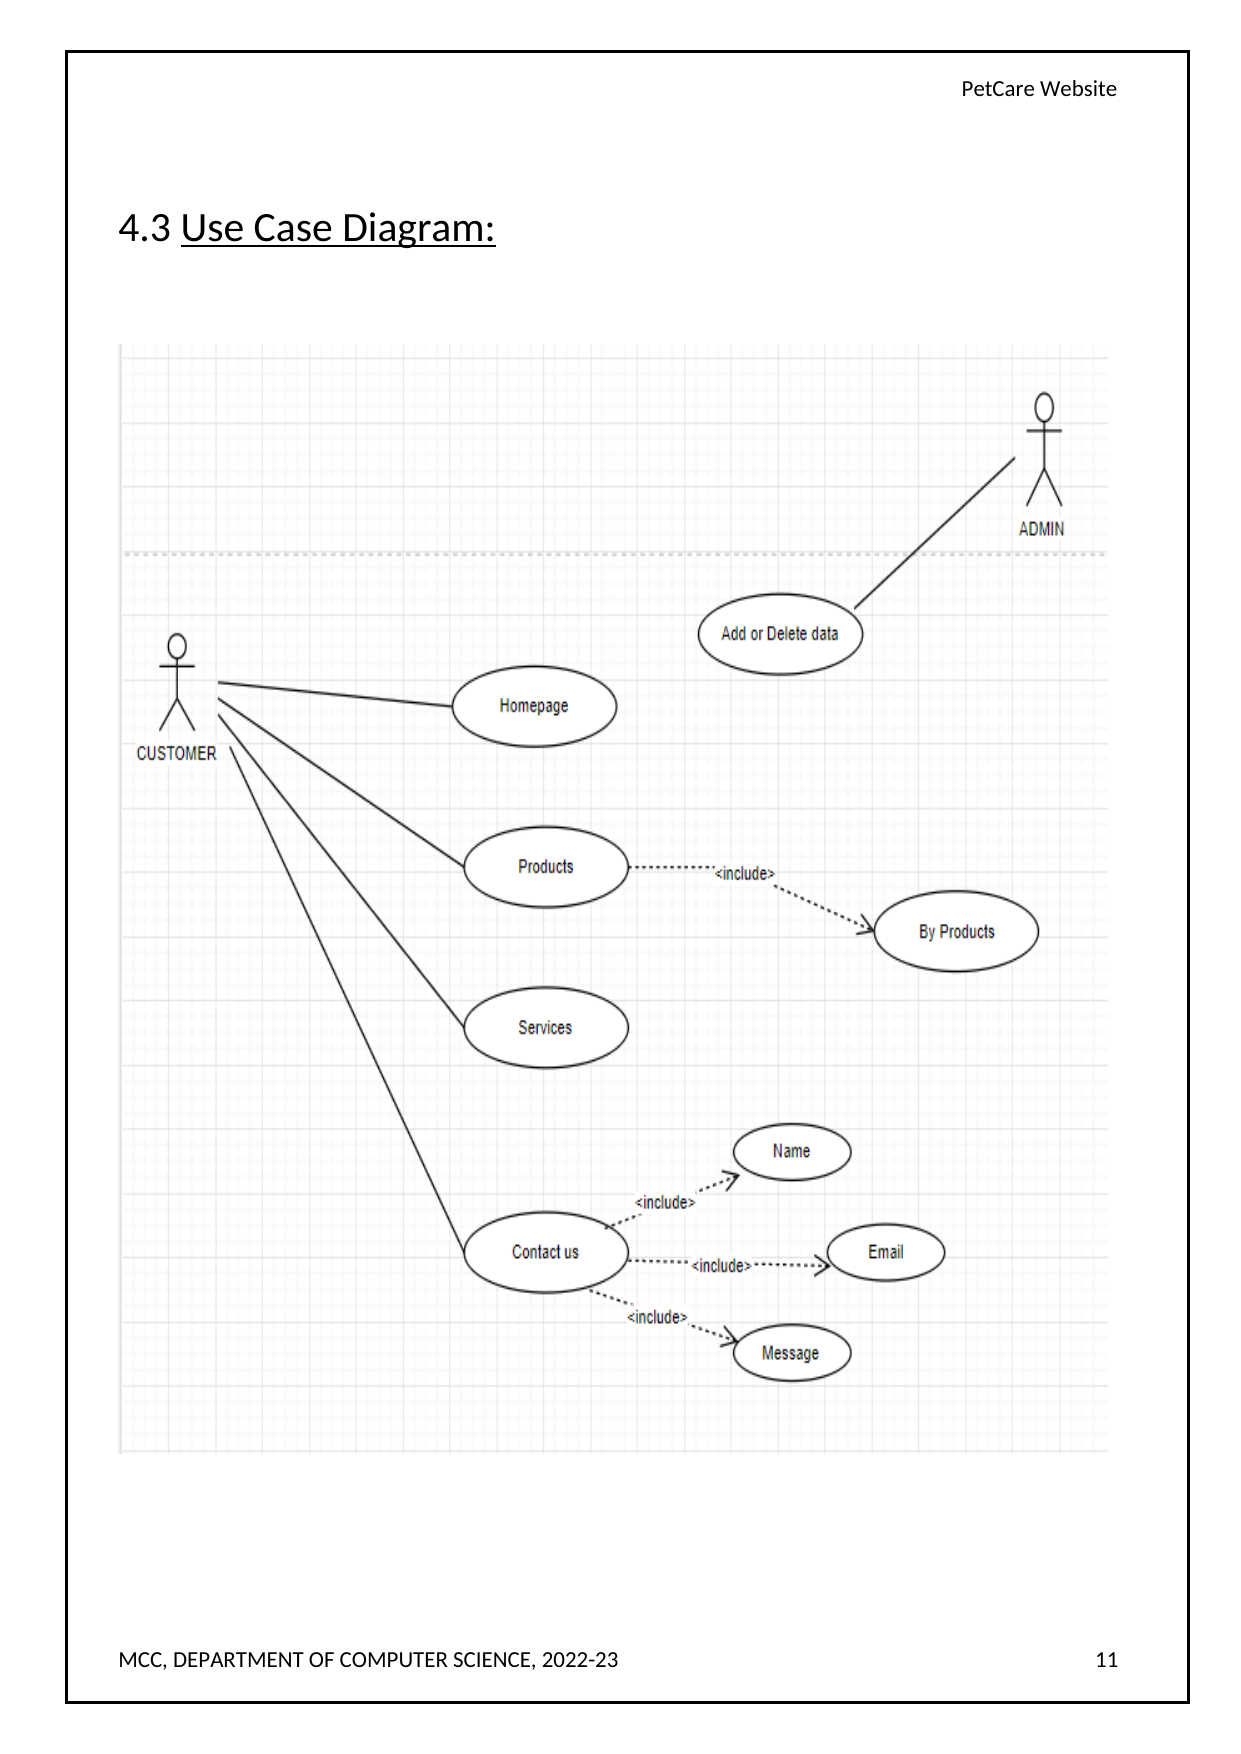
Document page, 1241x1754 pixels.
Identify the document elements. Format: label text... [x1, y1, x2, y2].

text 4.3 Use Case Diagram: [118, 201, 1122, 252]
picture [118, 344, 1108, 1454]
